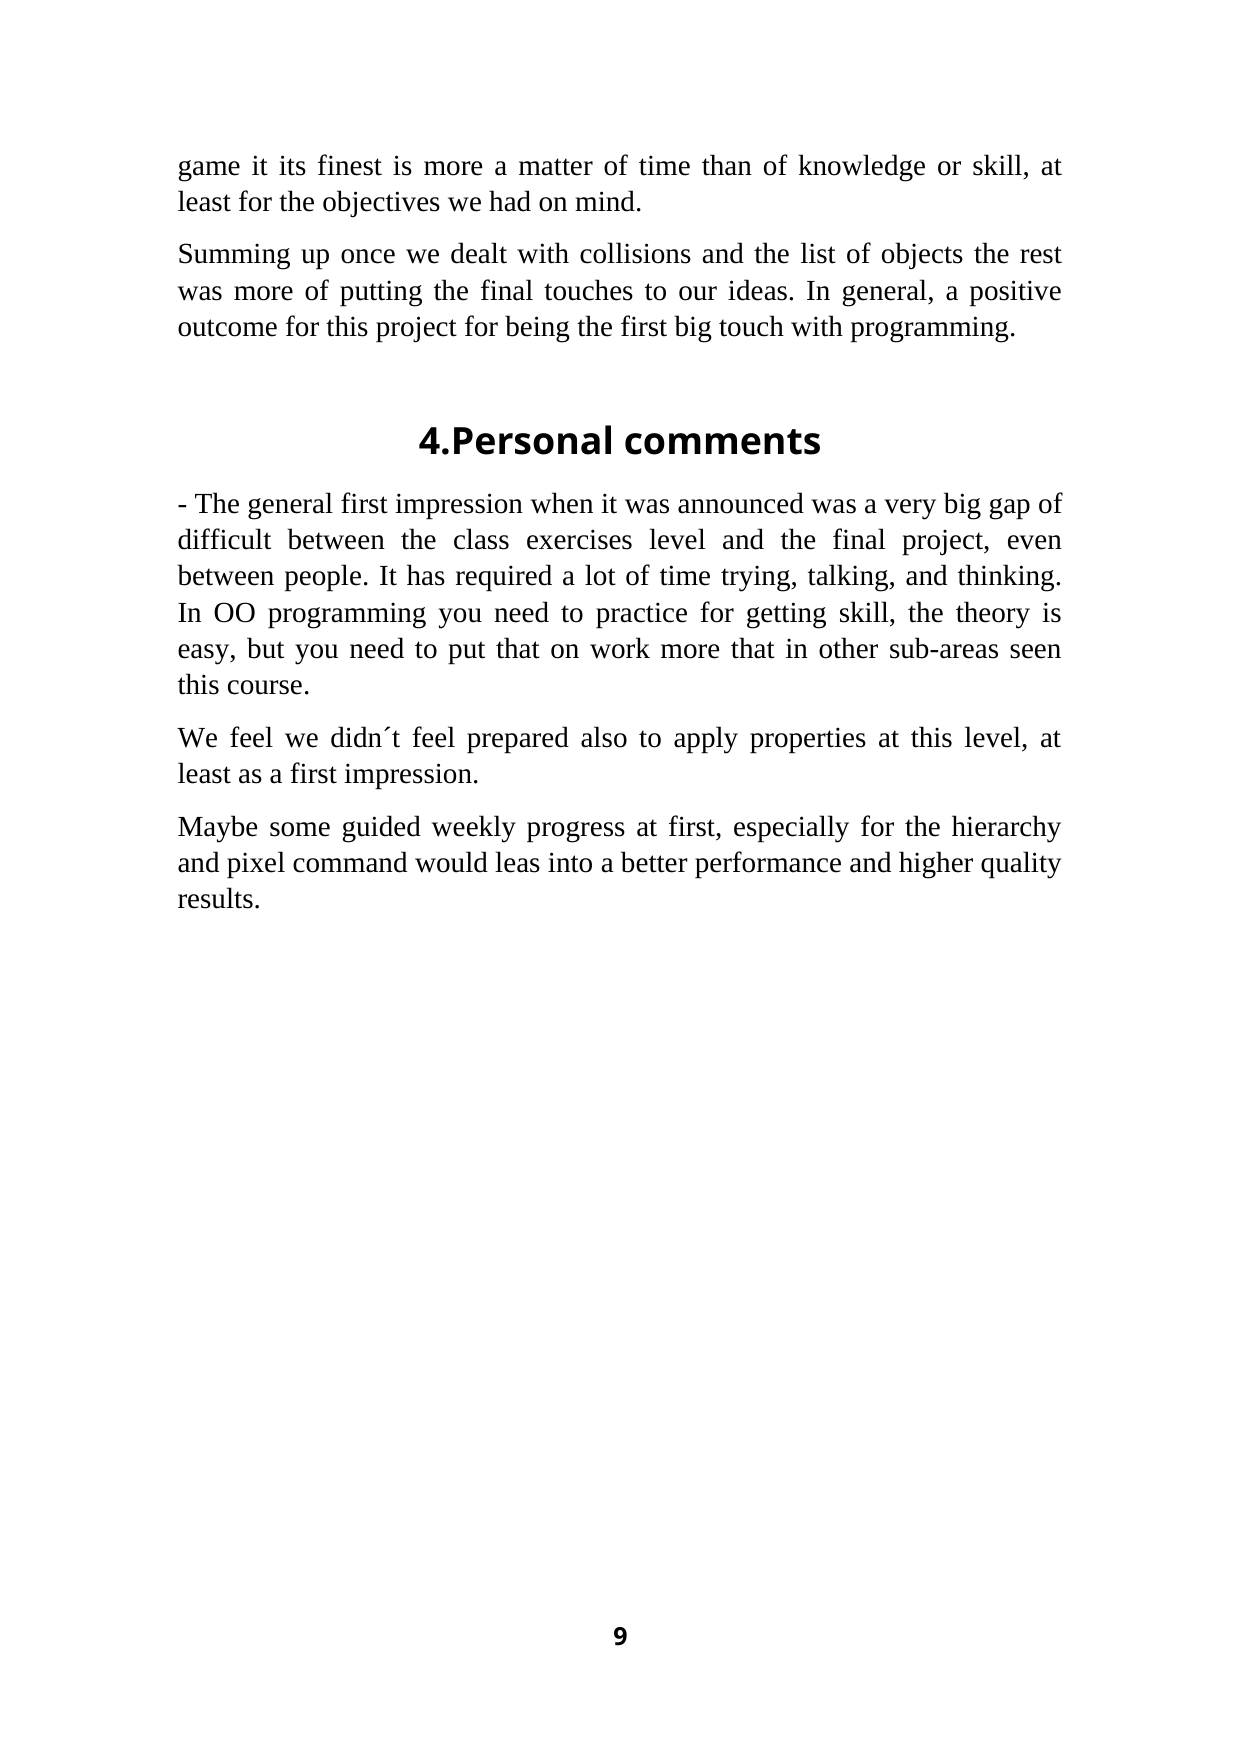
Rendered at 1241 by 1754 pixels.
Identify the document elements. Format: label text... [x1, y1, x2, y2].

text - The general first impression when it was announced was a very big gap of difficult between the class exercises level and the final project, even between people. It has required a lot of time trying, talking, and thinking. In OO programming you need to practice for getting skill, the theory is easy, but you need to put that on work more that in other sub-areas seen this course. [177, 486, 1063, 701]
text Maybe some guided weekly progress at first, especially for the hierarchy and pixel command would leas into a better performance and higher quality results. [177, 809, 1063, 914]
text 4.Personal comments [177, 414, 1063, 466]
text We feel we didn´t feel prepared also to apply properties at this level, at least as a first impression. [177, 720, 1063, 789]
text Summing up once we dealt with collisions and the list of objects the rest was more of putting the final touches to our ideas. In general, a positive outcome for this project for being the first big touch with programming. [177, 237, 1063, 342]
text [177, 148, 1063, 217]
